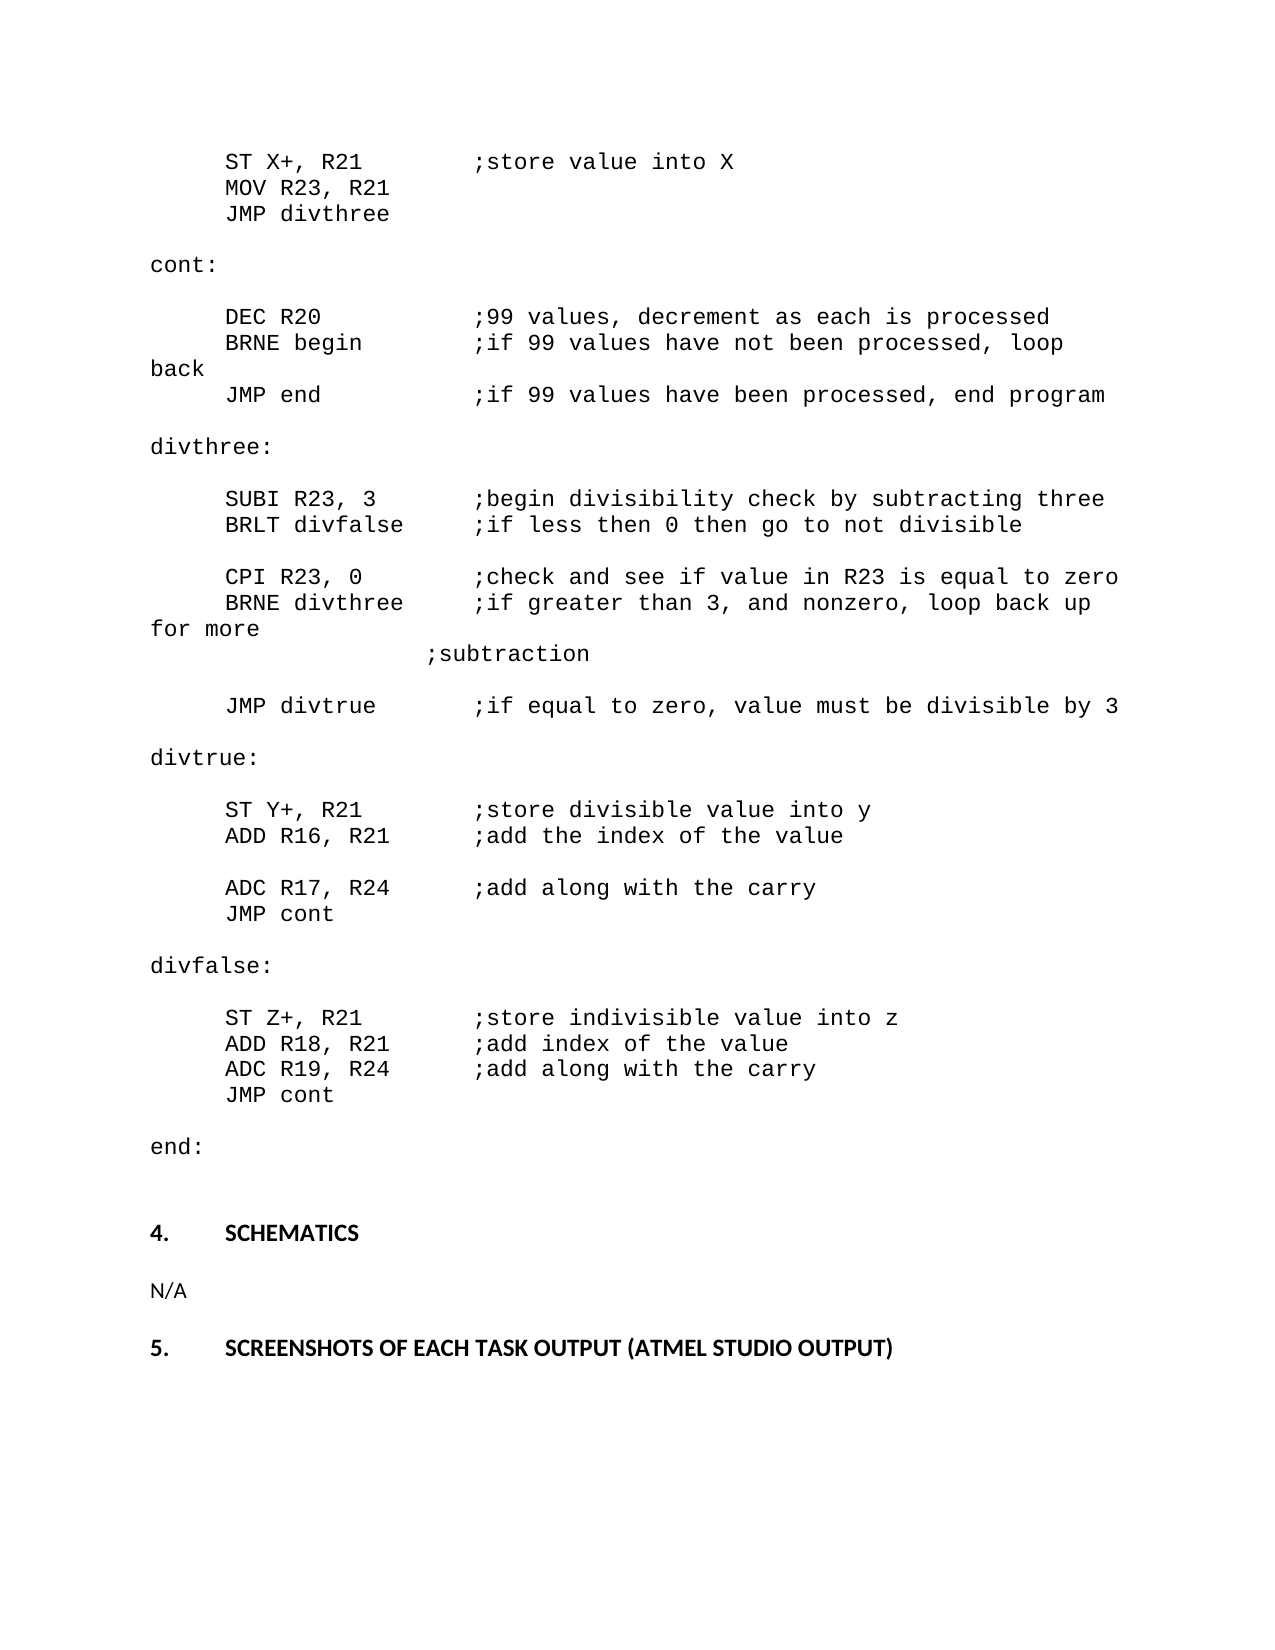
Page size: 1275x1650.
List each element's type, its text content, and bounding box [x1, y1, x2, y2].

text JMP cont [150, 902, 1125, 928]
text ST X+, R21 ;store value into X [150, 150, 1125, 176]
text BRLT divfalse ;if less then 0 then go to not divisible [150, 513, 1125, 539]
text ;subtraction [150, 643, 1125, 669]
text BRNE divthree ;if greater than 3, and nonzero, loop back up for more [150, 591, 1125, 643]
text DEC R20 ;99 values, decrement as each is processed [150, 306, 1125, 332]
text divthree: [150, 435, 1125, 461]
text divfalse: [150, 954, 1125, 980]
text JMP divthree [150, 202, 1125, 228]
text ADC R17, R24 ;add along with the carry [150, 876, 1125, 902]
list SCREENSHOTS OF EACH TASK OUTPUT (ATMEL STUDIO OUTPUT) [150, 1332, 1125, 1363]
text end: [150, 1136, 1125, 1162]
text MOV R23, R21 [150, 176, 1125, 202]
text ST Z+, R21 ;store indivisible value into z [150, 1006, 1125, 1032]
text divtrue: [150, 747, 1125, 772]
text cont: [150, 254, 1125, 280]
text ADD R16, R21 ;add the index of the value [150, 824, 1125, 850]
text SUBI R23, 3 ;begin divisibility check by subtracting three [150, 487, 1125, 513]
text ADC R19, R24 ;add along with the carry [150, 1058, 1125, 1084]
text JMP end ;if 99 values have been processed, end program [150, 383, 1125, 409]
text ADD R18, R21 ;add index of the value [150, 1032, 1125, 1058]
text N/A [150, 1276, 1125, 1304]
text JMP divtrue ;if equal to zero, value must be divisible by 3 [150, 695, 1125, 721]
text ST Y+, R21 ;store divisible value into y [150, 798, 1125, 824]
text JMP cont [150, 1084, 1125, 1110]
list SCHEMATICS [150, 1218, 1125, 1248]
text BRNE begin ;if 99 values have not been processed, loop back [150, 332, 1125, 383]
text CPI R23, 0 ;check and see if value in R23 is equal to zero [150, 565, 1125, 591]
